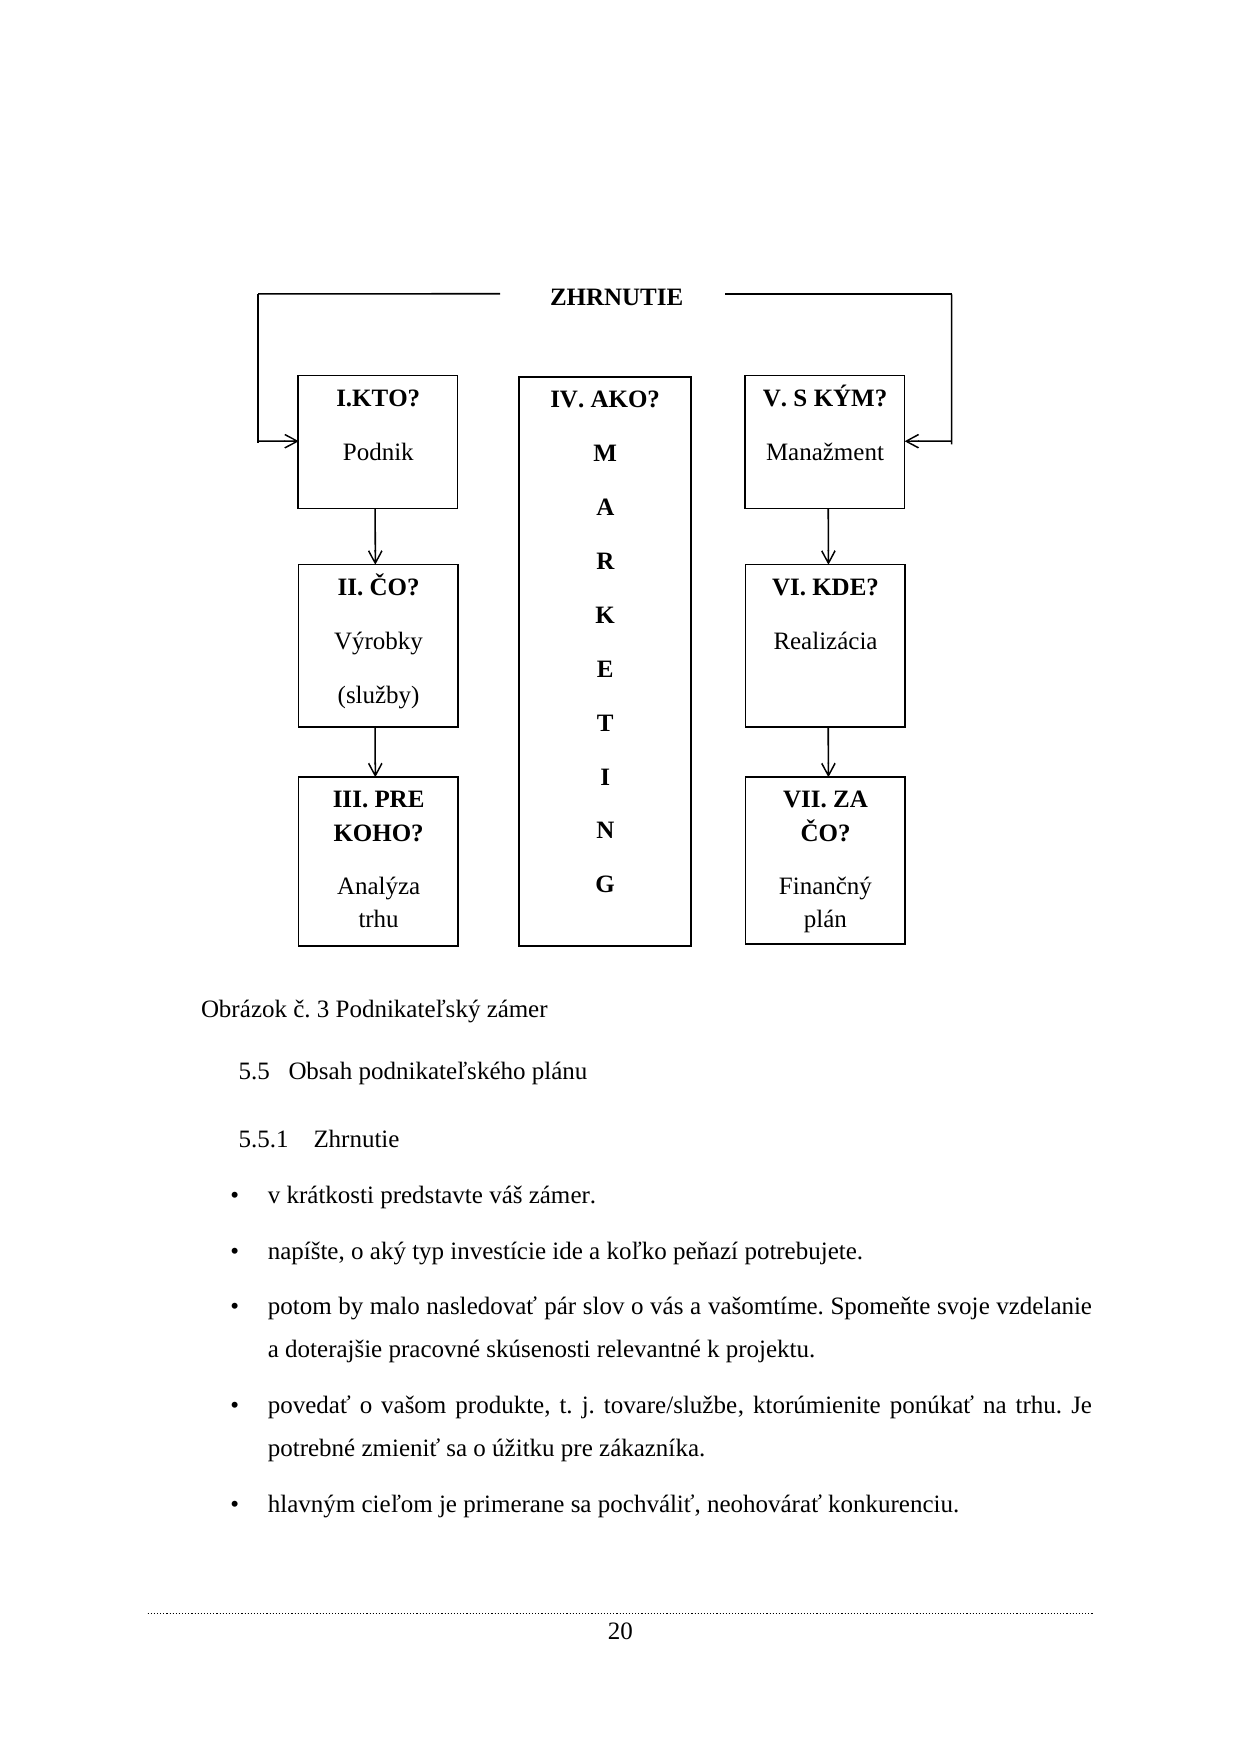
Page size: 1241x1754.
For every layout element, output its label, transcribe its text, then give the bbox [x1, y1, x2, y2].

subtitle Zhrnutie [238, 1124, 1093, 1153]
list Obsah podnikateľského plánu [238, 1056, 1093, 1085]
text Obrázok č. 3 Podnikateľský zámer [148, 994, 1093, 1023]
list povedať o vašom produkte, t. j. tovare/službe, ktorúmienite ponúkať na trhu. Je potrebné zmieniť sa o úžitku pre zákazníka. [230, 1390, 1093, 1462]
list napíšte, o aký typ investície ide a koľko peňazí potrebujete. [230, 1236, 1093, 1264]
list v krátkosti predstavte váš zámer. [230, 1180, 1093, 1209]
list potom by malo nasledovať pár slov o vás a vašomtíme. Spomeňte svoje vzdelanie a doterajšie pracovné skúsenosti relevantné k projektu. [230, 1291, 1093, 1363]
list hlavným cieľom je primerane sa pochváliť, neohovárať konkurenciu. [230, 1489, 1093, 1518]
